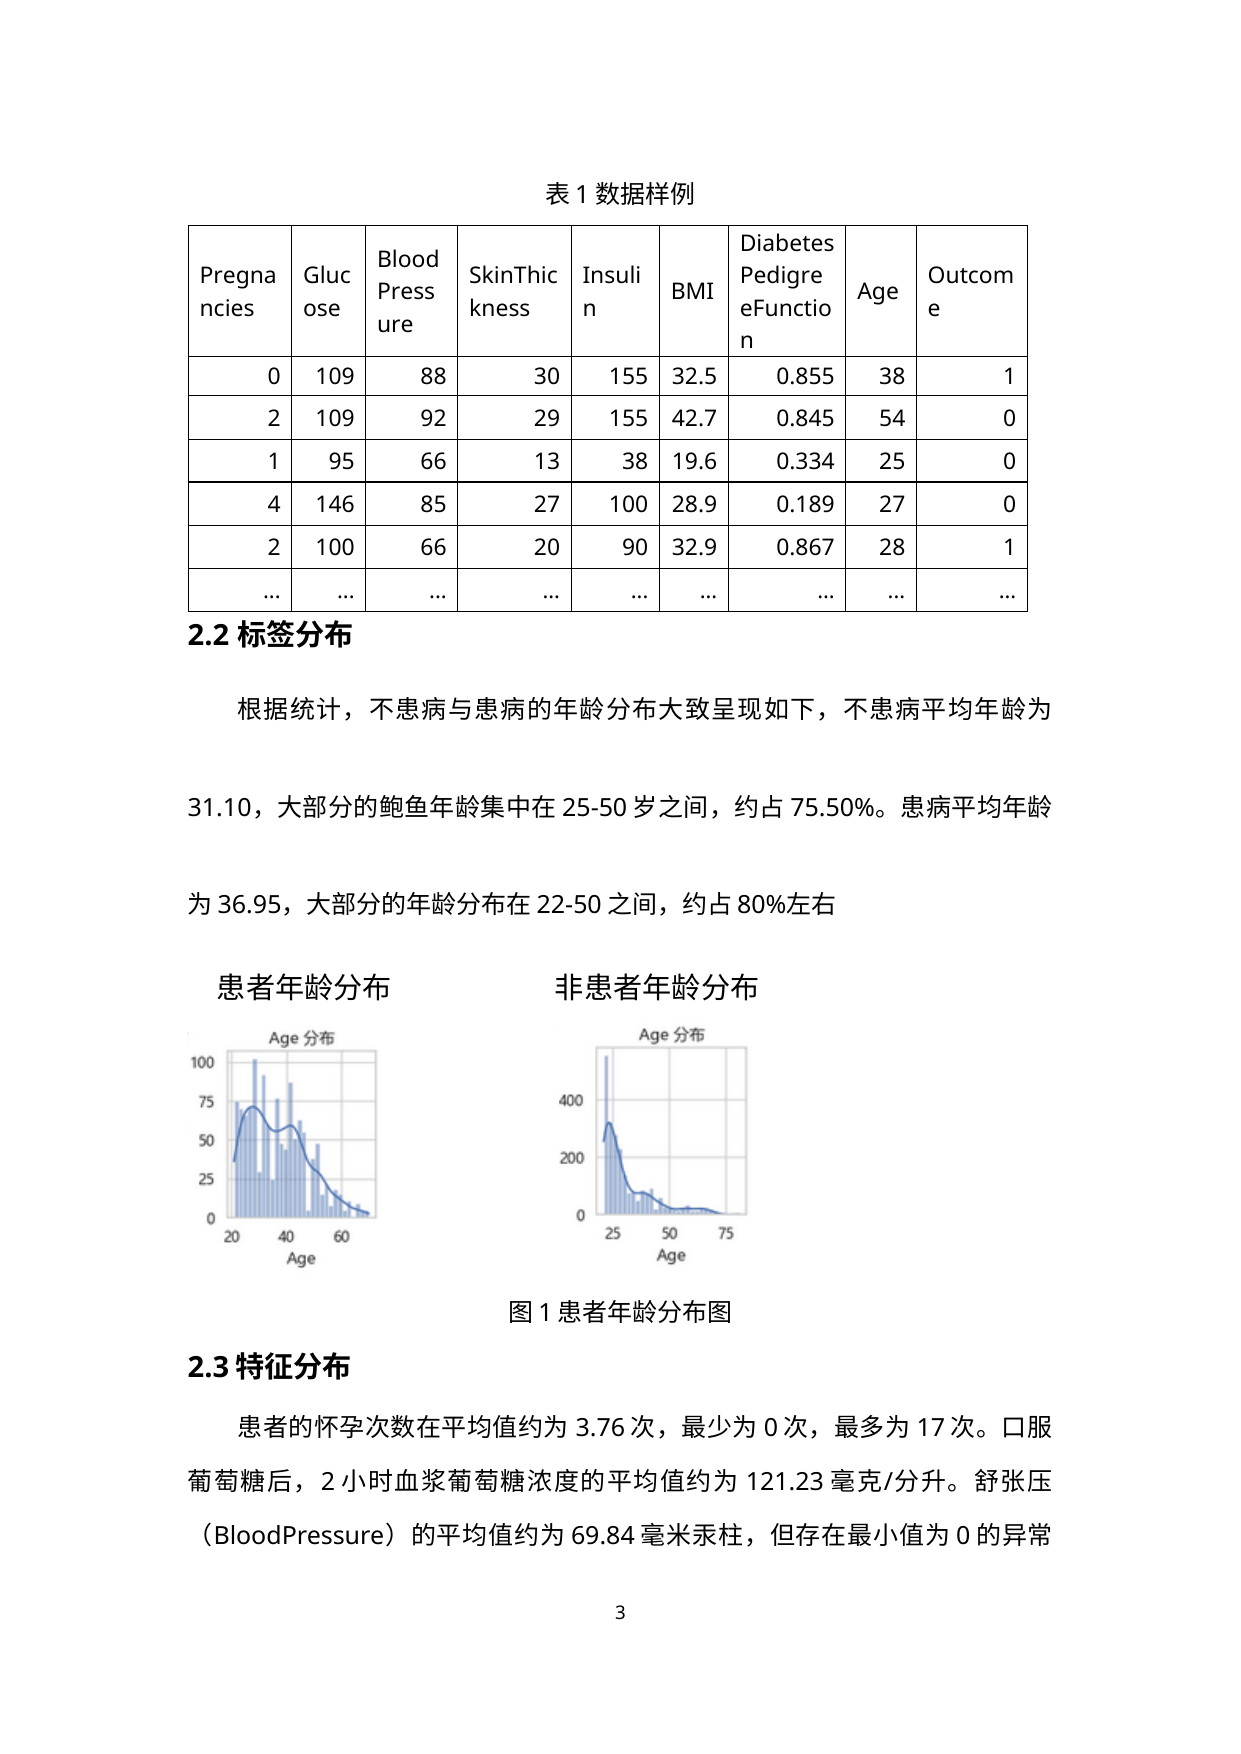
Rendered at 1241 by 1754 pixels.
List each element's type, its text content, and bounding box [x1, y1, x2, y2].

table_cell 155 [572, 357, 659, 395]
table_cell 2 [189, 396, 291, 438]
table_cell ... [846, 569, 916, 611]
table_cell 38 [572, 440, 659, 481]
table_cell 88 [366, 357, 457, 395]
table_cell 109 [292, 396, 365, 438]
table_cell 0.867 [729, 526, 845, 568]
table_cell ... [917, 569, 1027, 611]
text 患者年龄分布 非患者年龄分布 [187, 953, 1053, 1018]
text 图1患者年龄分布图 [187, 1278, 1053, 1343]
table_header BMI [660, 226, 728, 356]
table_cell 146 [292, 483, 365, 525]
table_cell 66 [366, 526, 457, 568]
table_cell 109 [292, 357, 365, 395]
table_cell 25 [846, 440, 916, 481]
table_cell 38 [846, 357, 916, 395]
text 2.3特征分布 [187, 1343, 1053, 1386]
text 根据统计，不患病与患病的年龄分布大致呈现如下，不患病平均年龄为31.10，大部分的鲍鱼年龄集中在25-50岁之间，约占75.50%。患病平均年龄为36.95，大部分的年龄分布在22-50之间，约占80%左右 [187, 675, 1053, 935]
table_cell 4 [189, 483, 291, 525]
table_cell 155 [572, 396, 659, 438]
table_cell 28.9 [660, 483, 728, 525]
table_cell ... [572, 569, 659, 611]
table_cell 0 [189, 357, 291, 395]
table_cell ... [458, 569, 571, 611]
table_cell 100 [572, 483, 659, 525]
table_cell 29 [458, 396, 571, 438]
table_cell 30 [458, 357, 571, 395]
table_header Outcome [917, 226, 1027, 356]
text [187, 1407, 1053, 1552]
table_header Pregnancies [189, 226, 291, 356]
table_cell 20 [458, 526, 571, 568]
table_header DiabetesPedigreeFunction [729, 226, 845, 356]
table_cell 0 [917, 483, 1027, 525]
table_cell 0.334 [729, 440, 845, 481]
table_cell 13 [458, 440, 571, 481]
table_cell 27 [846, 483, 916, 525]
table_cell ... [189, 569, 291, 611]
table_cell ... [729, 569, 845, 611]
table_cell 0.855 [729, 357, 845, 395]
table_cell 0.189 [729, 483, 845, 525]
table_cell 66 [366, 440, 457, 481]
table_cell 1 [917, 357, 1027, 395]
table_header Insulin [572, 226, 659, 356]
table_cell 100 [292, 526, 365, 568]
picture [558, 1018, 767, 1274]
table_cell 54 [846, 396, 916, 438]
table_cell ... [366, 569, 457, 611]
table_cell 92 [366, 396, 457, 438]
table_cell ... [660, 569, 728, 611]
table_cell ... [292, 569, 365, 611]
text 表1 数据样例 [187, 160, 1053, 225]
table_cell 2 [189, 526, 291, 568]
table_cell 42.7 [660, 396, 728, 438]
table_cell 32.5 [660, 357, 728, 395]
table_cell 85 [366, 483, 457, 525]
table_header SkinThickness [458, 226, 571, 356]
table_cell 95 [292, 440, 365, 481]
table_cell 0 [917, 440, 1027, 481]
table_cell 1 [917, 526, 1027, 568]
table_cell 0.845 [729, 396, 845, 438]
table_cell 90 [572, 526, 659, 568]
table_cell 32.9 [660, 526, 728, 568]
table_cell 0 [917, 396, 1027, 438]
table_header BloodPressure [366, 226, 457, 356]
table_header Glucose [292, 226, 365, 356]
table_cell 28 [846, 526, 916, 568]
table_cell 1 [189, 440, 291, 481]
table_cell 27 [458, 483, 571, 525]
table_header Age [846, 226, 916, 356]
table_cell 19.6 [660, 440, 728, 481]
text 2.2 标签分布 [187, 612, 1053, 654]
picture [187, 1023, 411, 1274]
